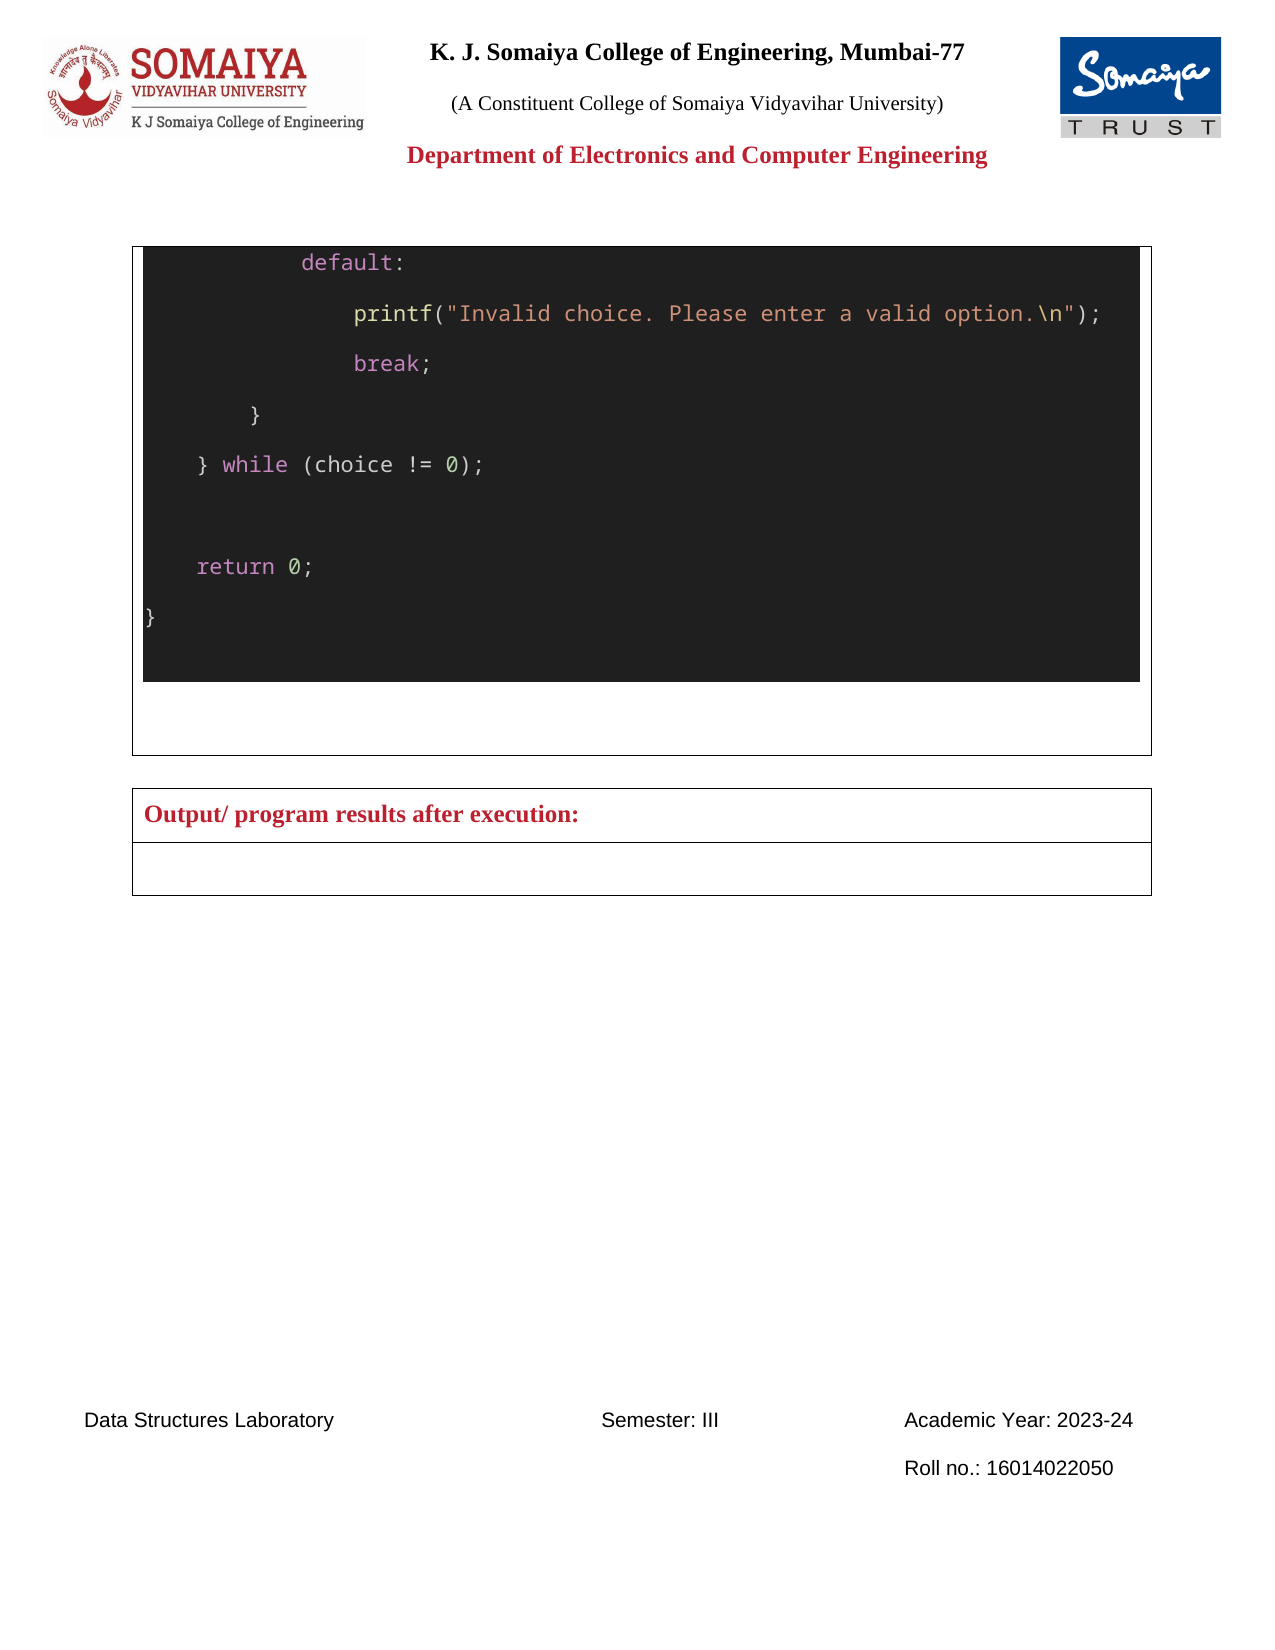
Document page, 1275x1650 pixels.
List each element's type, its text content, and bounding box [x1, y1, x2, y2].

picture [1060, 37, 1222, 138]
table_cell [133, 843, 1151, 895]
table_header Output/ program results after execution: [133, 789, 1151, 842]
picture [42, 37, 367, 138]
